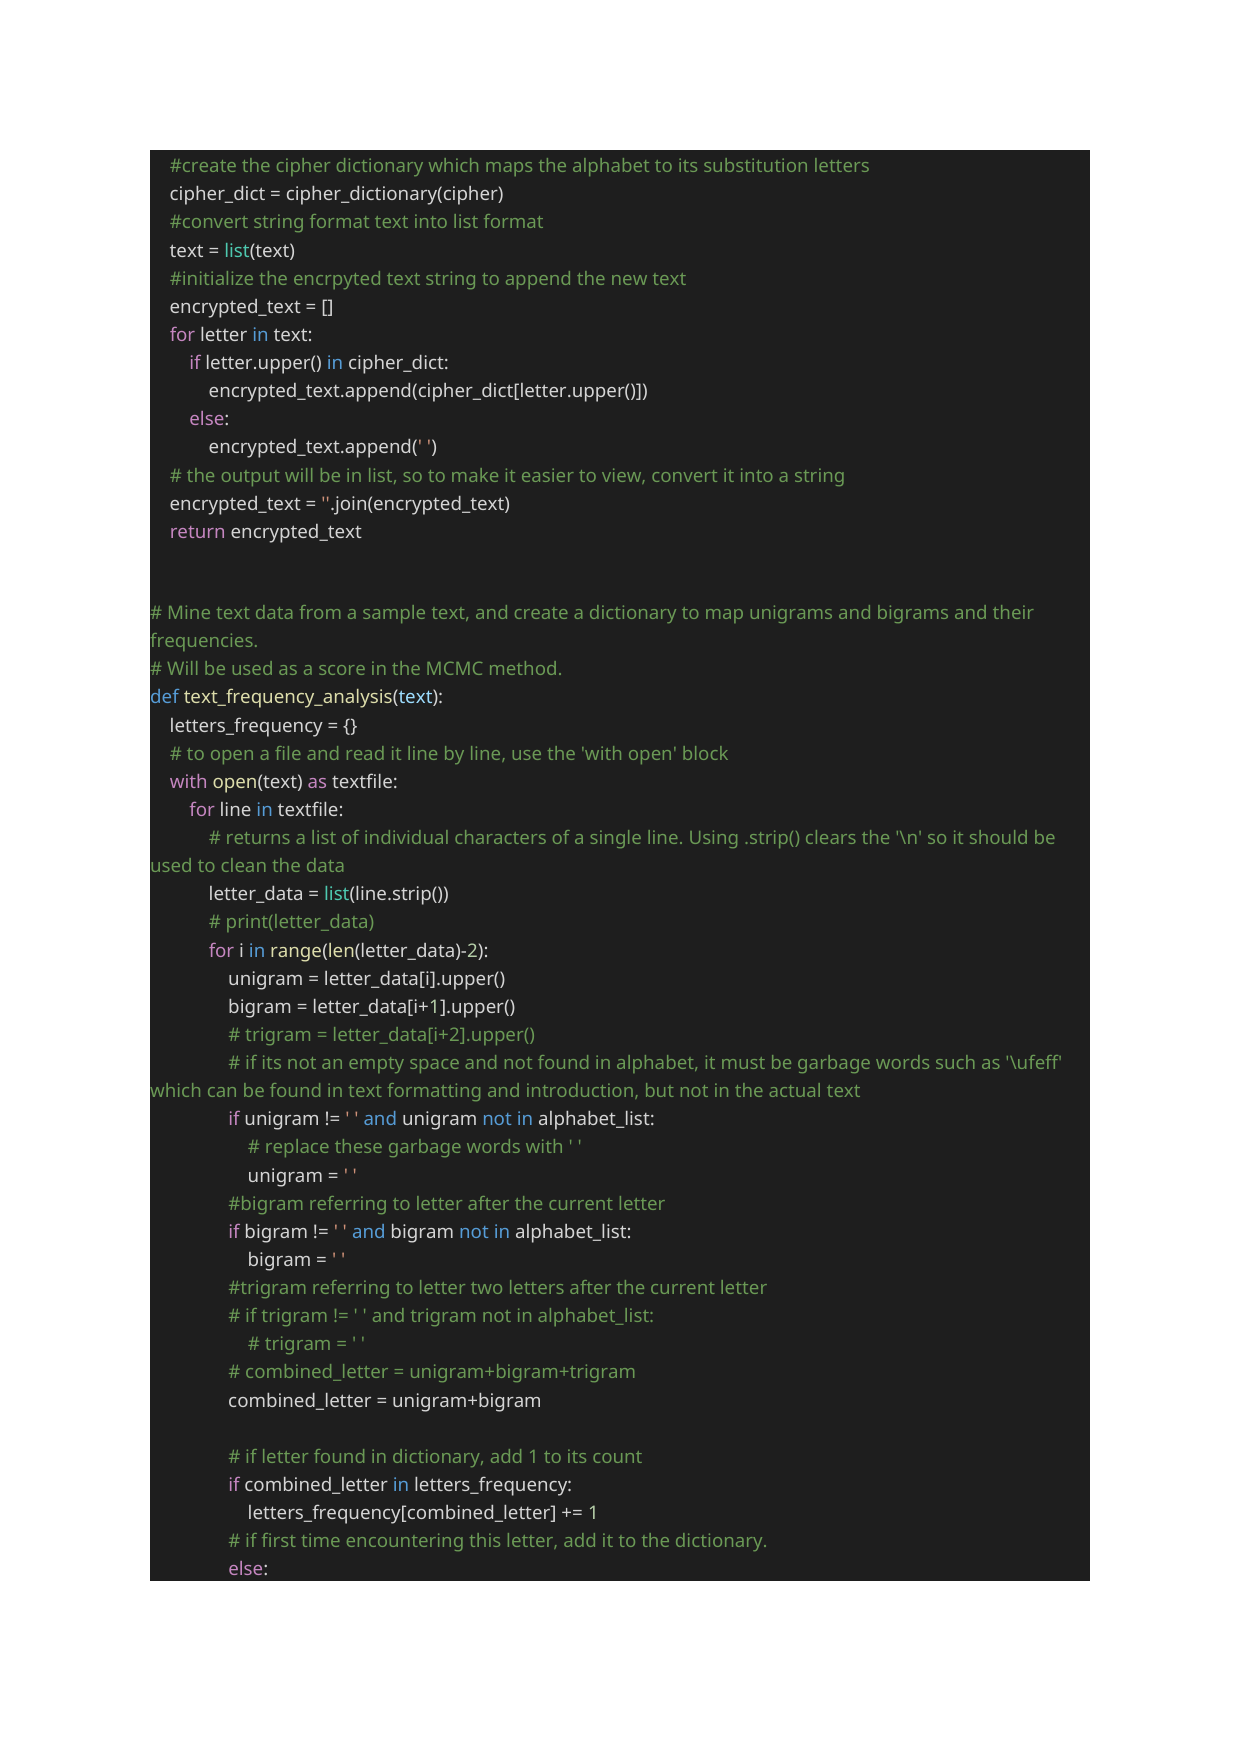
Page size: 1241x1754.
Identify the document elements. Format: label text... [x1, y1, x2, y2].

text # print(letter_data) [150, 906, 1090, 934]
text encrypted_text.append(' ') [150, 431, 1090, 459]
text # Will be used as a score in the MCMC method. [150, 653, 1090, 681]
text # replace these garbage words with ' ' [150, 1131, 1090, 1159]
text for line in textfile: [150, 794, 1090, 822]
text #create the cipher dictionary which maps the alphabet to its substitution letters [150, 150, 1090, 178]
text for i in range(len(letter_data)-2): [150, 934, 1090, 962]
text if combined_letter in letters_frequency: [150, 1469, 1090, 1497]
text # if first time encountering this letter, add it to the dictionary. [150, 1525, 1090, 1553]
text if bigram != ' ' and bigram not in alphabet_list: [150, 1216, 1090, 1244]
text cipher_dict = cipher_dictionary(cipher) [150, 178, 1090, 206]
text #trigram referring to letter two letters after the current letter [150, 1272, 1090, 1300]
text unigram = letter_data[i].upper() [150, 962, 1090, 991]
text letter_data = list(line.strip()) [150, 878, 1090, 906]
text combined_letter = unigram+bigram [150, 1384, 1090, 1412]
text for letter in text: [150, 319, 1090, 347]
text letters_frequency[combined_letter] += 1 [150, 1497, 1090, 1525]
text # combined_letter = unigram+bigram+trigram [150, 1356, 1090, 1384]
text bigram = ' ' [150, 1244, 1090, 1272]
text #bigram referring to letter after the current letter [150, 1187, 1090, 1216]
text # if its not an empty space and not found in alphabet, it must be garbage words such as '\ufeff' which can be found in text formatting and introduction, but not in the actual text [150, 1047, 1090, 1103]
text def text_frequency_analysis(text): [150, 681, 1090, 709]
text # Mine text data from a sample text, and create a dictionary to map unigrams and bigrams and their frequencies. [150, 597, 1090, 653]
text # returns a list of individual characters of a single line. Using .strip() clears the '\n' so it should be used to clean the data [150, 822, 1090, 878]
text letters_frequency = {} [150, 709, 1090, 737]
text # trigram = ' ' [150, 1328, 1090, 1356]
text text = list(text) [150, 234, 1090, 262]
text with open(text) as textfile: [150, 766, 1090, 794]
text if letter.upper() in cipher_dict: [150, 347, 1090, 375]
text bigram = letter_data[i+1].upper() [150, 991, 1090, 1019]
text encrypted_text = [] [150, 291, 1090, 319]
text # trigram = letter_data[i+2].upper() [150, 1019, 1090, 1047]
text #convert string format text into list format [150, 206, 1090, 234]
text if unigram != ' ' and unigram not in alphabet_list: [150, 1103, 1090, 1131]
text return encrypted_text [150, 516, 1090, 544]
text encrypted_text.append(cipher_dict[letter.upper()]) [150, 375, 1090, 403]
text else: [150, 403, 1090, 431]
text # to open a file and read it line by line, use the 'with open' block [150, 737, 1090, 766]
text else: [150, 1553, 1090, 1581]
text # if trigram != ' ' and trigram not in alphabet_list: [150, 1300, 1090, 1328]
text # the output will be in list, so to make it easier to view, convert it into a string [150, 459, 1090, 487]
text # if letter found in dictionary, add 1 to its count [150, 1441, 1090, 1469]
text encrypted_text = ''.join(encrypted_text) [150, 487, 1090, 516]
text #initialize the encrpyted text string to append the new text [150, 262, 1090, 291]
text unigram = ' ' [150, 1159, 1090, 1187]
